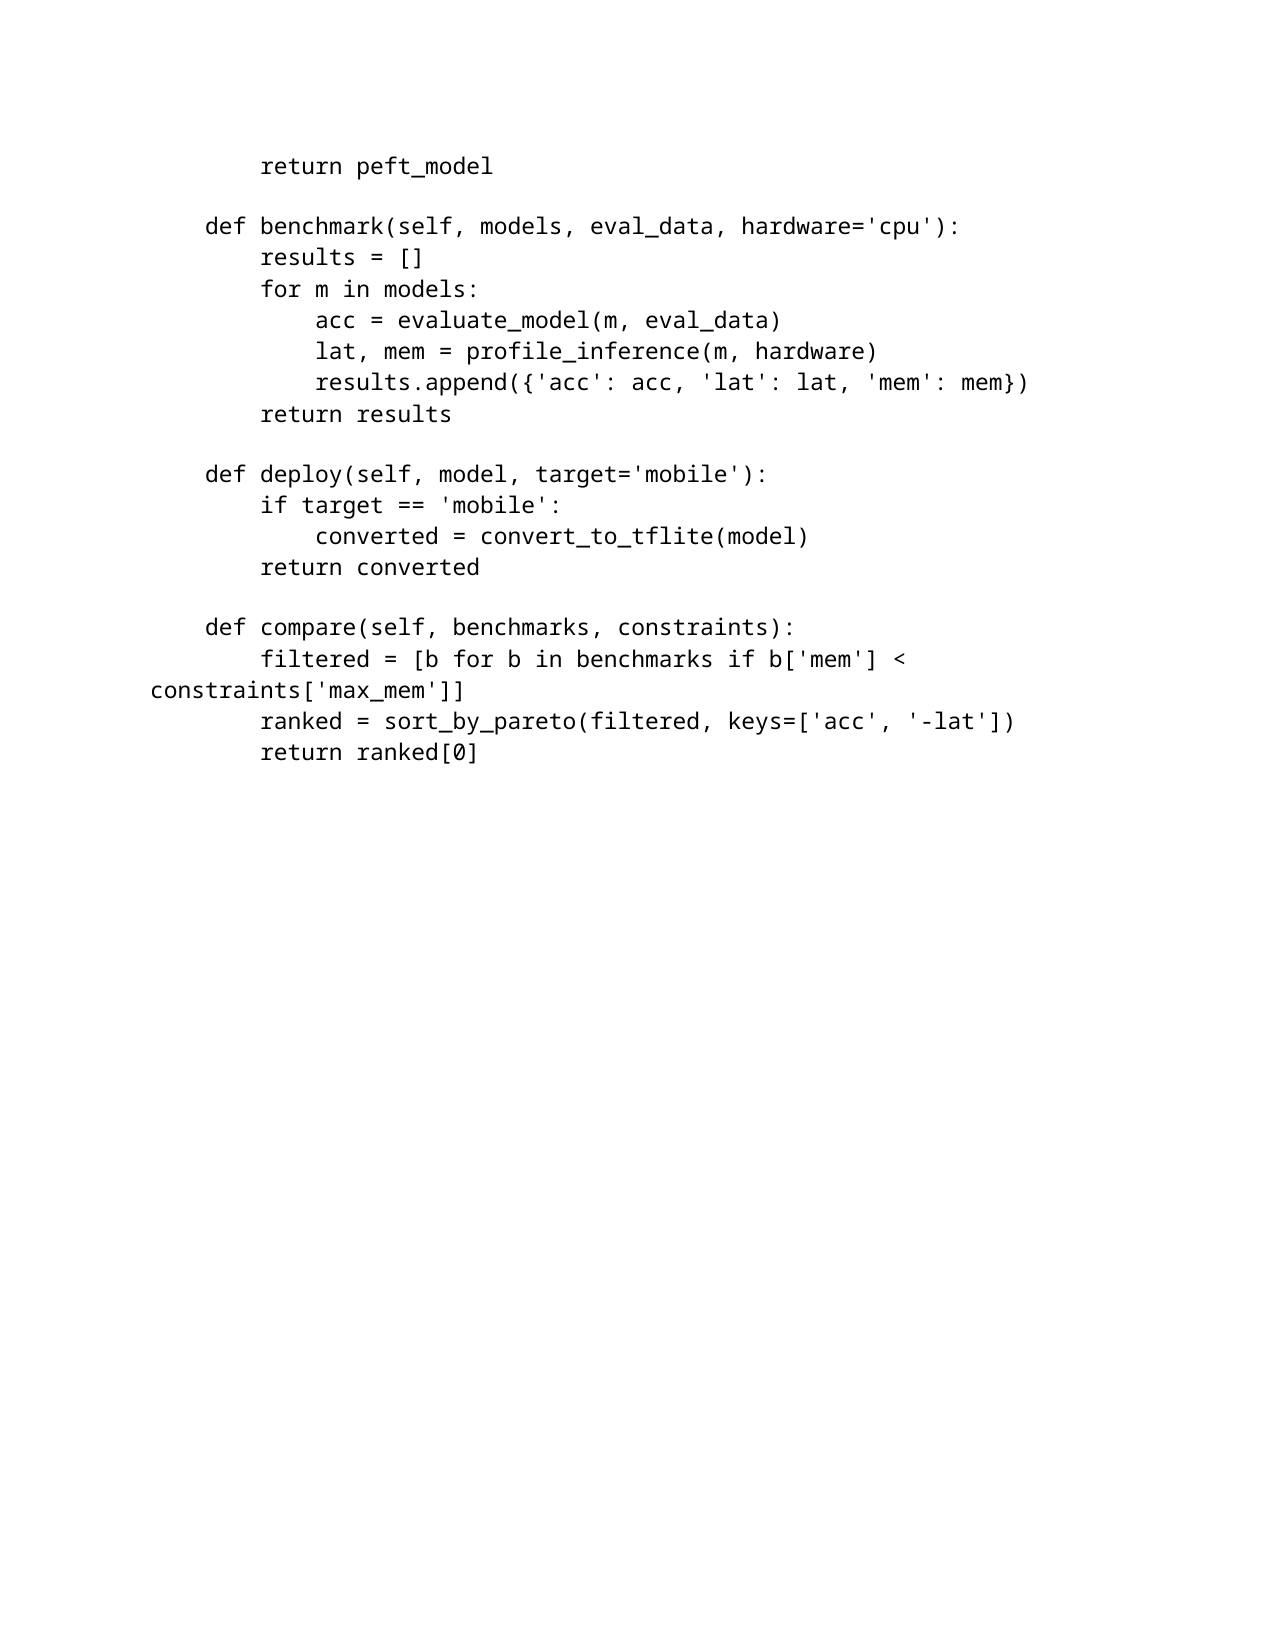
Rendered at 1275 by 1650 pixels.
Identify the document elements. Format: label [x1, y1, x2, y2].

text [150, 150, 1125, 767]
